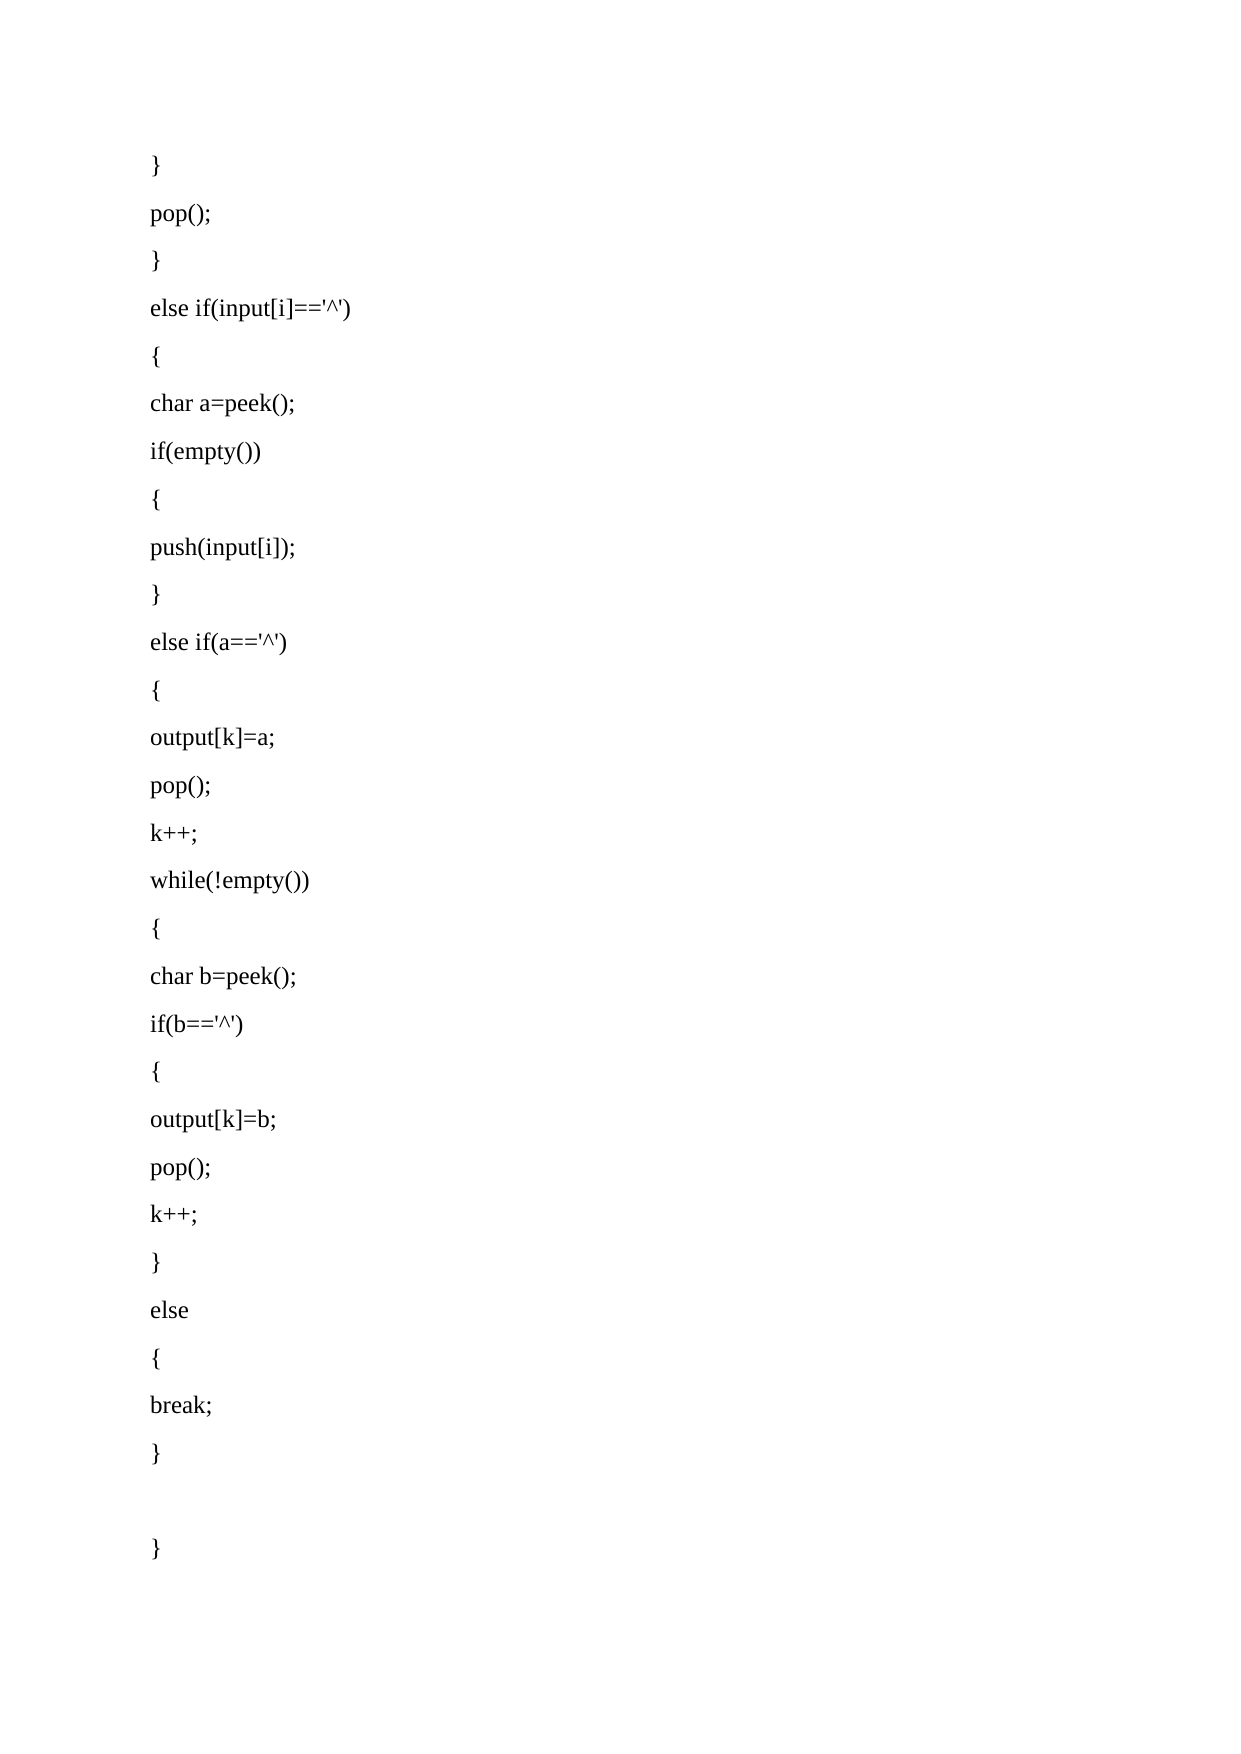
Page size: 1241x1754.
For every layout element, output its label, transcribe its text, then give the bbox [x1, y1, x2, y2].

text char a=peek(); [150, 388, 1090, 417]
text char b=peek(); [150, 961, 1090, 990]
text else if(a=='^') [150, 627, 1090, 656]
text push(input[i]); [150, 532, 1090, 560]
text else if(input[i]=='^') [150, 293, 1090, 322]
text output[k]=a; [150, 722, 1090, 751]
text { [150, 913, 1090, 942]
text pop(); [150, 198, 1090, 226]
text pop(); [150, 770, 1090, 799]
text } [150, 1438, 1090, 1467]
text pop(); [150, 1152, 1090, 1181]
text if(empty()) [150, 436, 1090, 465]
text { [150, 341, 1090, 369]
text } [150, 579, 1090, 608]
text output[k]=b; [150, 1104, 1090, 1133]
text k++; [150, 1199, 1090, 1228]
text { [150, 675, 1090, 703]
text } [150, 1247, 1090, 1276]
text while(!empty()) [150, 866, 1090, 894]
text } [150, 245, 1090, 274]
text } [150, 150, 1090, 179]
text { [150, 1343, 1090, 1371]
text else [150, 1295, 1090, 1324]
text { [150, 1056, 1090, 1085]
text if(b=='^') [150, 1009, 1090, 1037]
text } [150, 1533, 1090, 1562]
text break; [150, 1390, 1090, 1419]
text { [150, 484, 1090, 513]
text k++; [150, 818, 1090, 847]
